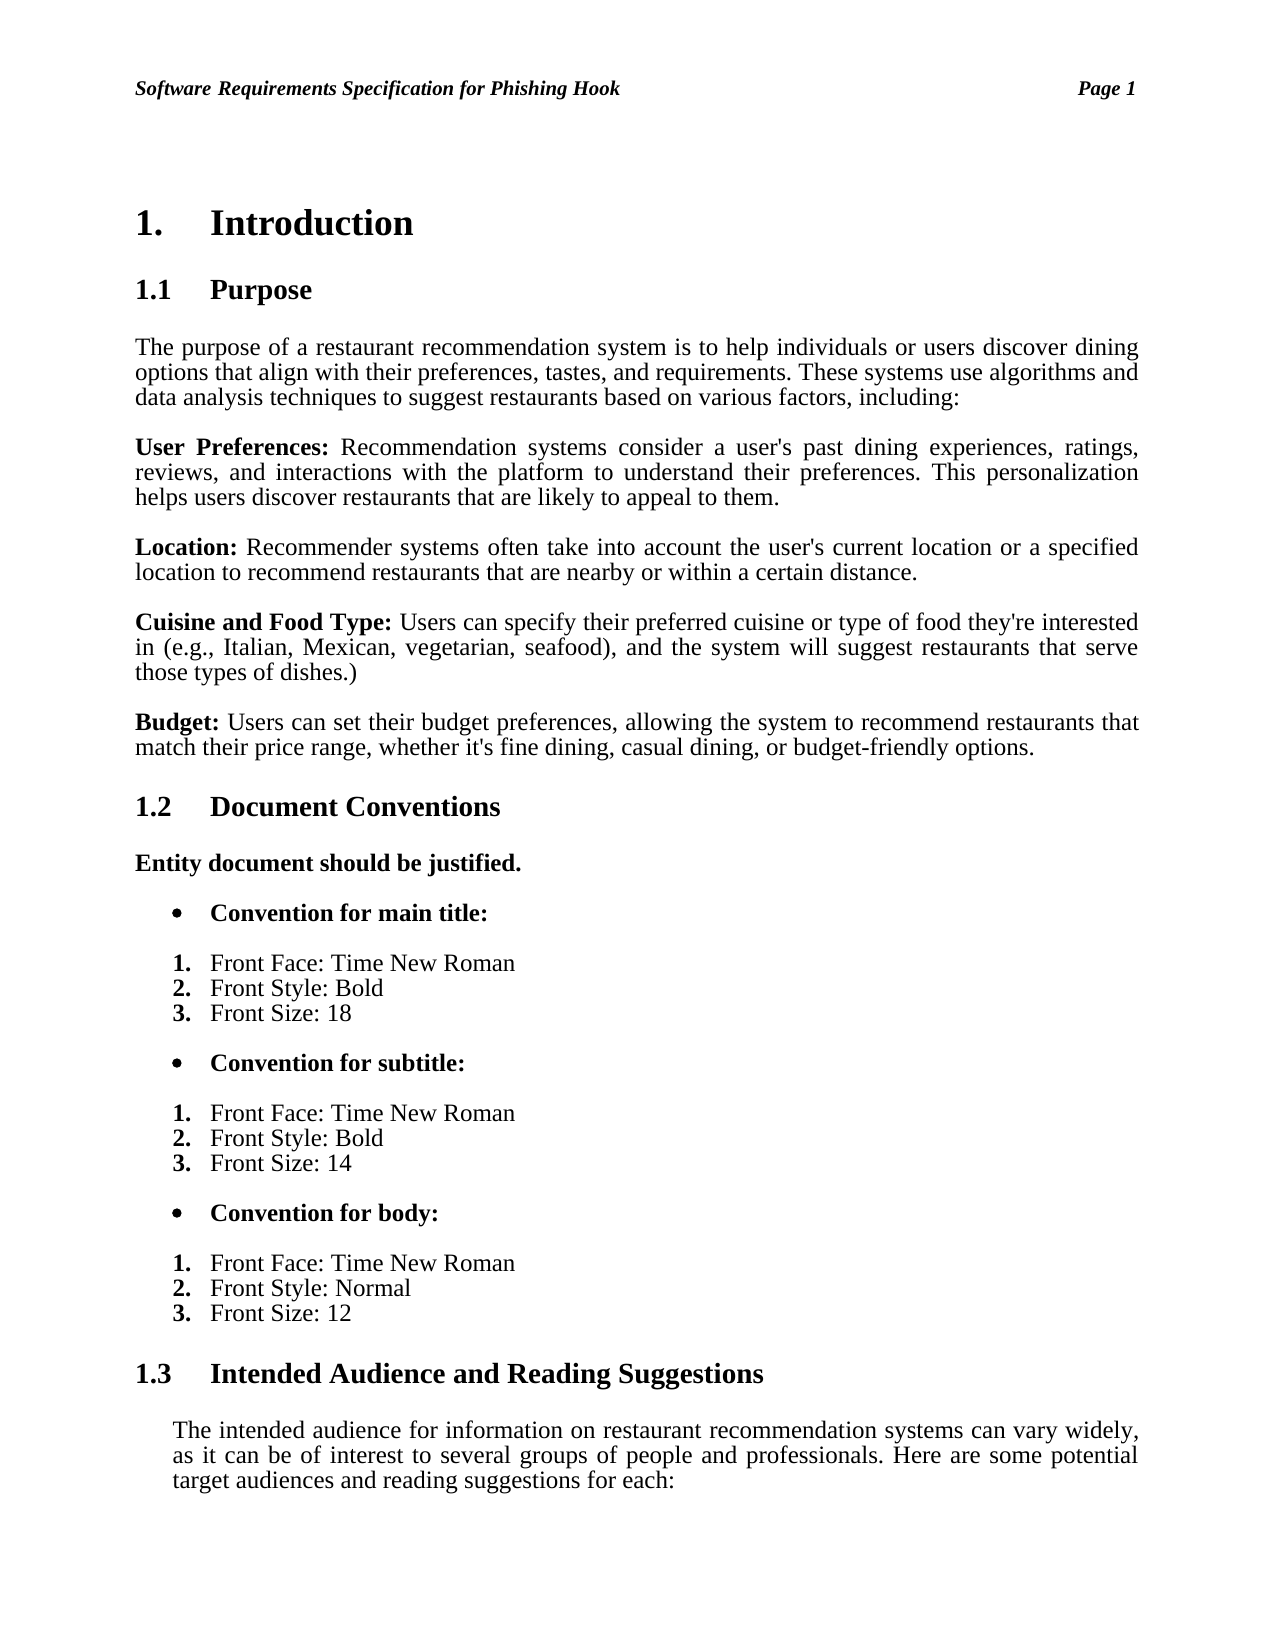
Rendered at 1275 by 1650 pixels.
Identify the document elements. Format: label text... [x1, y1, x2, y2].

subtitle Document Conventions [135, 789, 1140, 823]
list Convention for subtitle: [172, 1052, 1140, 1077]
list Front Size: 18 [172, 1002, 1140, 1027]
list Convention for body: [172, 1202, 1140, 1227]
text Cuisine and Food Type: Users can specify their preferred cuisine or type of food they're interested in (e.g., Italian, Mexican, vegetarian, seafood), and the system will suggest restaurants that serve those types of dishes.) [135, 610, 1140, 685]
list Front Face: Time New Roman [172, 1252, 1140, 1277]
text The intended audience for information on restaurant recommendation systems can vary widely, as it can be of interest to several groups of people and professionals. Here are some potential target audiences and reading suggestions for each: [172, 1419, 1140, 1494]
subtitle Introduction [135, 200, 1140, 243]
list Front Face: Time New Roman [172, 1102, 1140, 1127]
text Location: Recommender systems often take into account the user's current location or a specified location to recommend restaurants that are nearby or within a certain distance. [135, 535, 1140, 585]
list Front Face: Time New Roman [172, 952, 1140, 977]
list Front Style: Normal [172, 1277, 1140, 1302]
list Front Size: 12 [172, 1302, 1140, 1327]
list Front Size: 14 [172, 1152, 1140, 1177]
text User Preferences: Recommendation systems consider a user's past dining experiences, ratings, reviews, and interactions with the platform to understand their preferences. This personalization helps users discover restaurants that are likely to appeal to them. [135, 435, 1140, 510]
text Entity document should be justified. [135, 852, 1140, 877]
list Convention for main title: [172, 902, 1140, 927]
subtitle Purpose [135, 272, 1140, 306]
list Front Style: Bold [172, 977, 1140, 1002]
text Budget: Users can set their budget preferences, allowing the system to recommend restaurants that match their price range, whether it's fine dining, casual dining, or budget-friendly options. [135, 710, 1140, 760]
text The purpose of a restaurant recommendation system is to help individuals or users discover dining options that align with their preferences, tastes, and requirements. These systems use algorithms and data analysis techniques to suggest restaurants based on various factors, including: [135, 335, 1140, 410]
list Front Style: Bold [172, 1127, 1140, 1152]
subtitle Intended Audience and Reading Suggestions [135, 1356, 1140, 1389]
